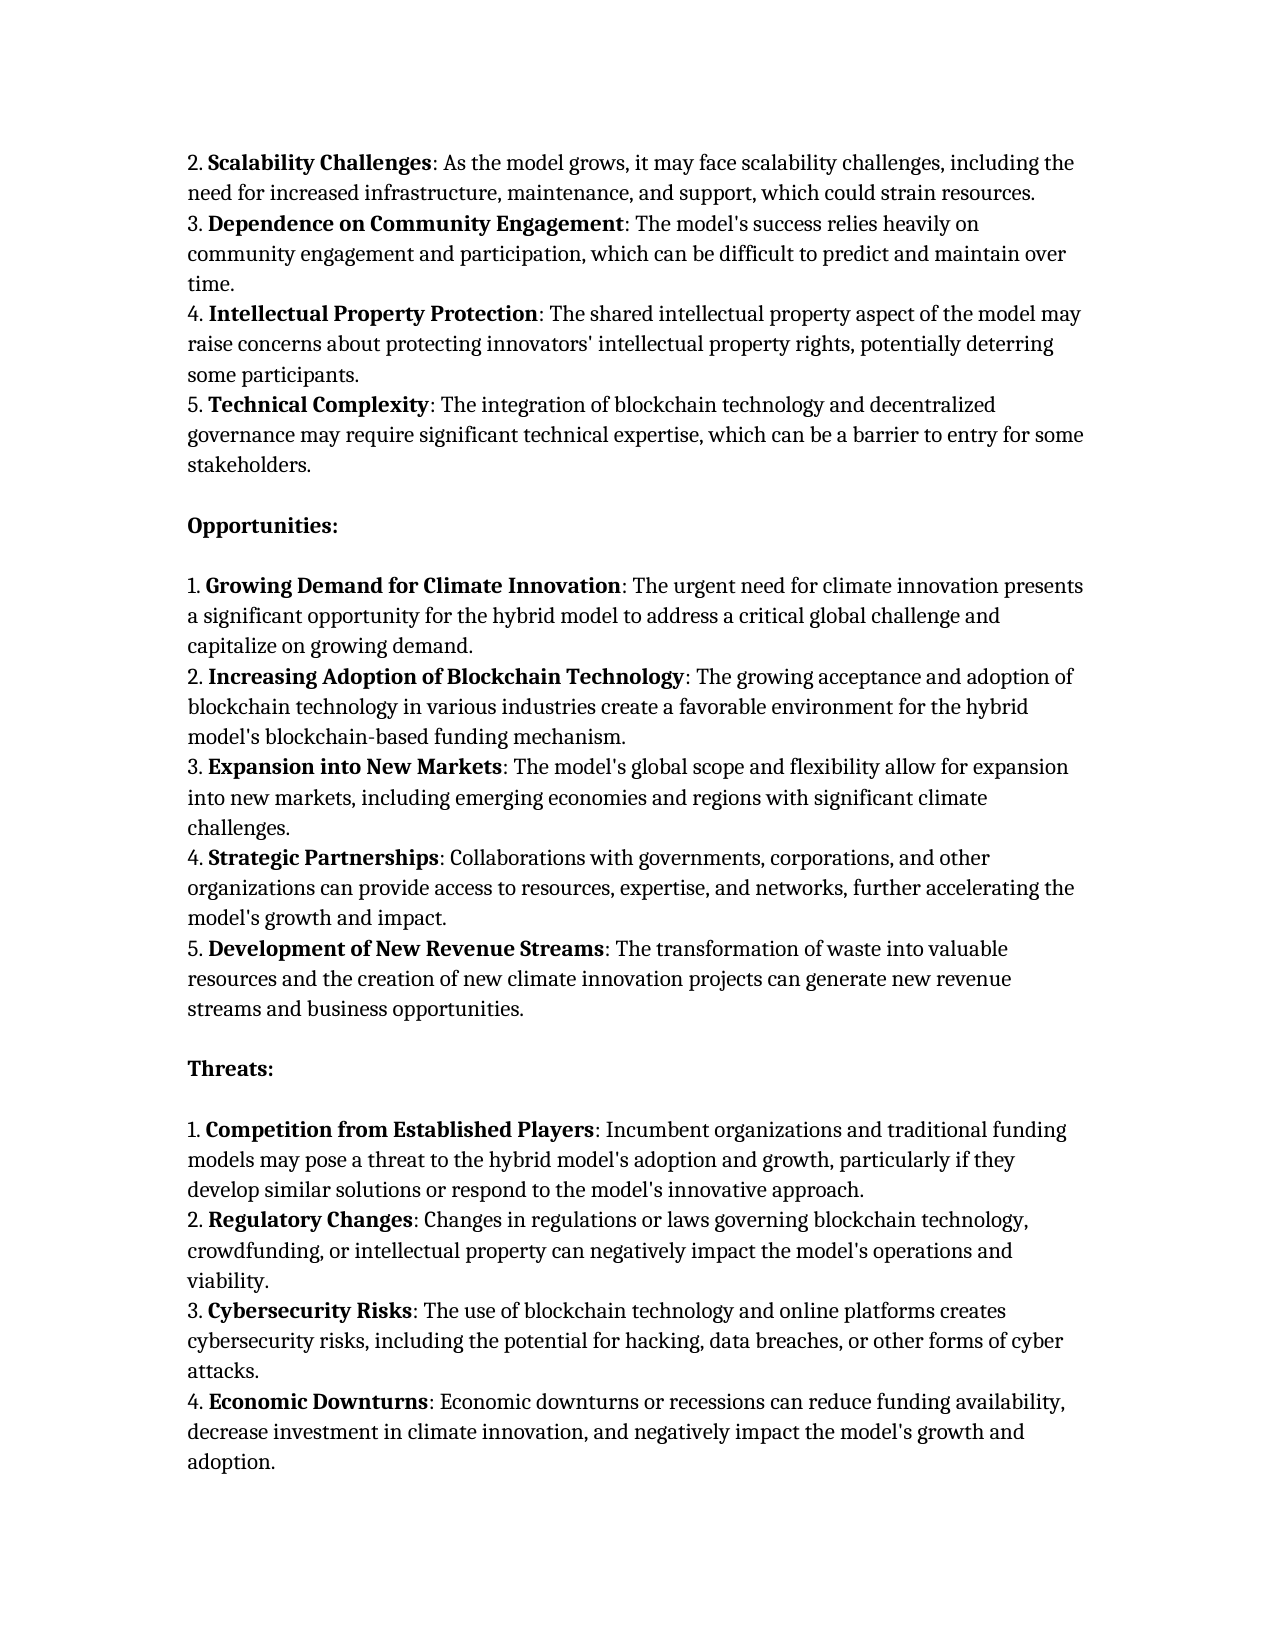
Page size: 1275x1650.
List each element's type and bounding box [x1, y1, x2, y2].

text [187, 150, 1087, 1475]
